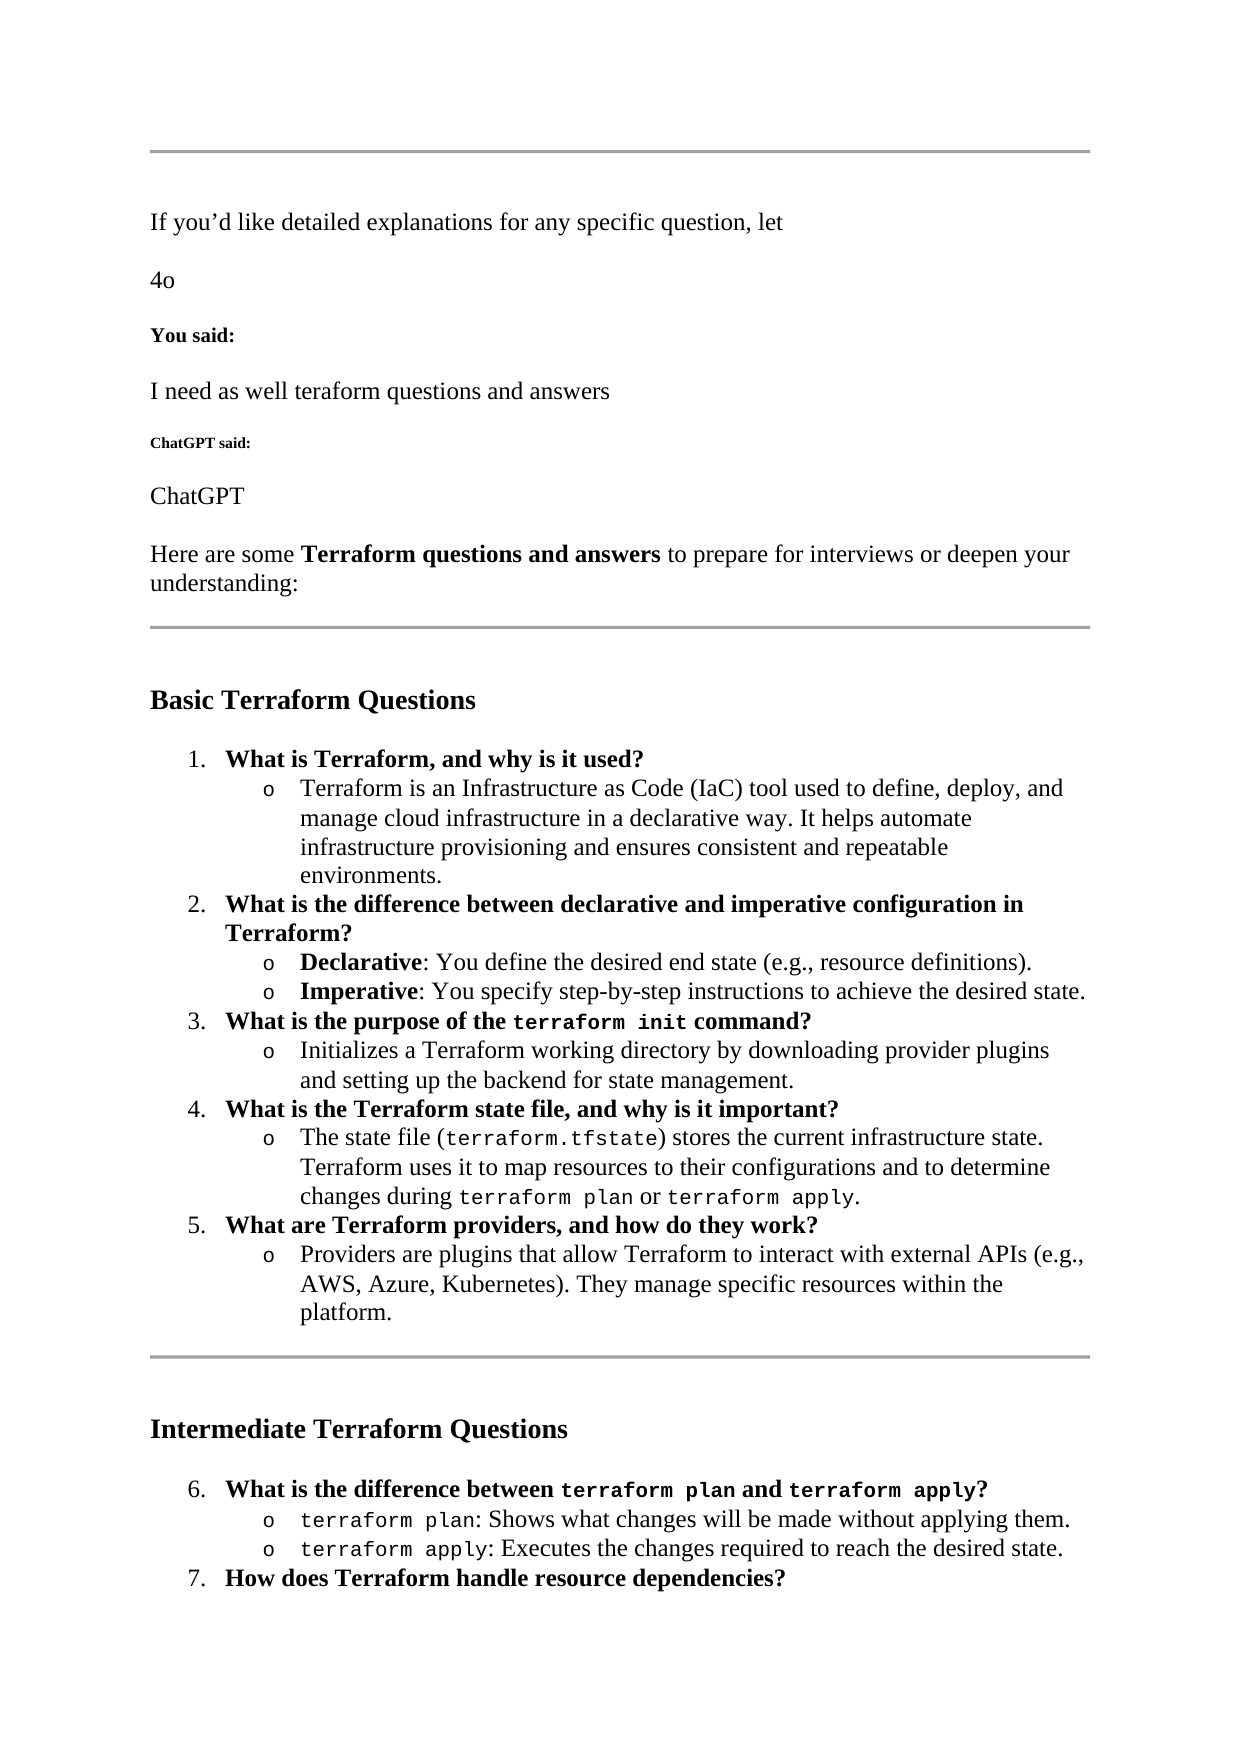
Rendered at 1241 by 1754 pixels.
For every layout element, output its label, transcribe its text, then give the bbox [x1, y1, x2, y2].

text Here are some Terraform questions and answers to prepare for interviews or deepen your understanding: [150, 539, 1090, 597]
list What is the difference between terraform plan and terraform apply? [187, 1474, 1090, 1504]
list What is the difference between declarative and imperative configuration in Terraform? [187, 889, 1090, 947]
text I need as well teraform questions and answers [150, 376, 1090, 405]
list Declarative: You define the desired end state (e.g., resource definitions). [262, 947, 1090, 976]
list Providers are plugins that allow Terraform to interact with external APIs (e.g., AWS, Azure, Kubernetes). They manage specific resources within the platform. [262, 1239, 1090, 1326]
list What are Terraform providers, and how do they work? [187, 1210, 1090, 1239]
text ChatGPT said: [150, 434, 1090, 452]
text ChatGPT [150, 481, 1090, 510]
text If you’d like detailed explanations for any specific question, let [150, 207, 1090, 236]
list Imperative: You specify step-by-step instructions to achieve the desired state. [262, 976, 1090, 1006]
text Basic Terraform Questions [150, 683, 1090, 715]
list The state file (terraform.tfstate) stores the current infrastructure state. Terraform uses it to map resources to their configurations and to determine changes during terraform plan or terraform apply. [262, 1122, 1090, 1210]
list What is the Terraform state file, and why is it important? [187, 1094, 1090, 1122]
list terraform plan: Shows what changes will be made without applying them. [262, 1504, 1090, 1533]
list terraform apply: Executes the changes required to reach the desired state. [262, 1533, 1090, 1563]
list Terraform is an Infrastructure as Code (IaC) tool used to define, deploy, and manage cloud infrastructure in a declarative way. It helps automate infrastructure provisioning and ensures consistent and repeatable environments. [262, 773, 1090, 889]
text Intermediate Terraform Questions [150, 1413, 1090, 1445]
list Initializes a Terraform working directory by downloading provider plugins and setting up the backend for state management. [262, 1035, 1090, 1094]
list What is the purpose of the terraform init command? [187, 1006, 1090, 1035]
text 4o [150, 265, 1090, 294]
text You said: [150, 323, 1090, 347]
list What is Terraform, and why is it used? [187, 744, 1090, 773]
list How does Terraform handle resource dependencies? [187, 1563, 1090, 1592]
